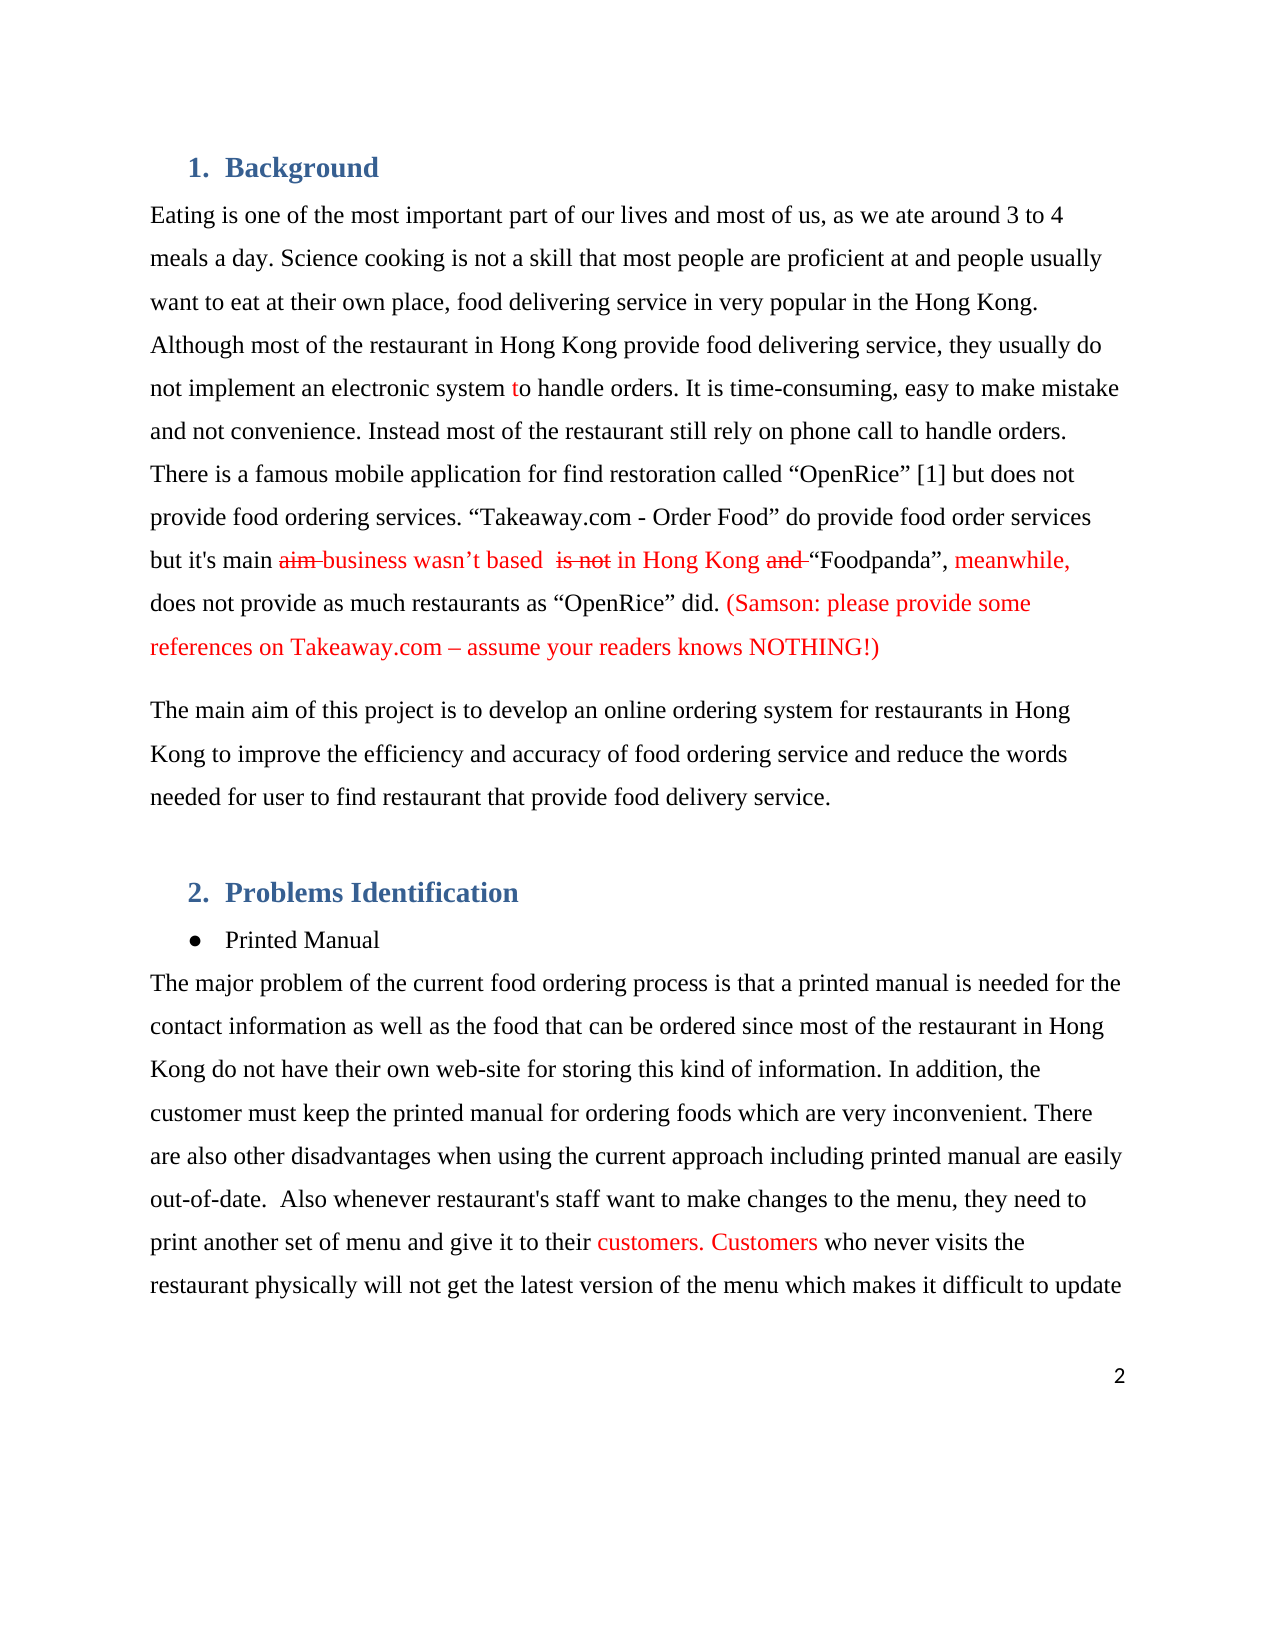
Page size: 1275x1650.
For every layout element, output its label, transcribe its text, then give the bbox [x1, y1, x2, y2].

list Printed Manual [187, 925, 1125, 954]
text The main aim of this project is to develop an online ordering system for restaurants in Hong Kong to improve the efficiency and accuracy of food ordering service and reduce the words needed for user to find restaurant that provide food delivery service. [150, 696, 1125, 811]
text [150, 968, 1125, 1299]
subtitle Background [187, 150, 1125, 183]
subtitle Problems Identification [187, 875, 1125, 908]
text Eating is one of the most important part of our lives and most of us, as we ate around 3 to 4 meals a day. Science cooking is not a skill that most people are proficient at and people usually want to eat at their own place, food delivering service in very popular in the Hong Kong. Although most of the restaurant in Hong Kong provide food delivering service, they usually do not implement an electronic system to handle orders. It is time-consuming, easy to make mistake and not convenience. Instead most of the restaurant still rely on phone call to handle orders. There is a famous mobile application for find restoration called “OpenRice” [1] but does not provide food ordering services. “Takeaway.com - Order Food” do provide food order services but it's main aim business wasn’t based is not in Hong Kong and “Foodpanda”, meanwhile, does not provide as much restaurants as “OpenRice” did. (Samson: please provide some references on Takeaway.com – assume your readers knows NOTHING!) [150, 200, 1125, 660]
